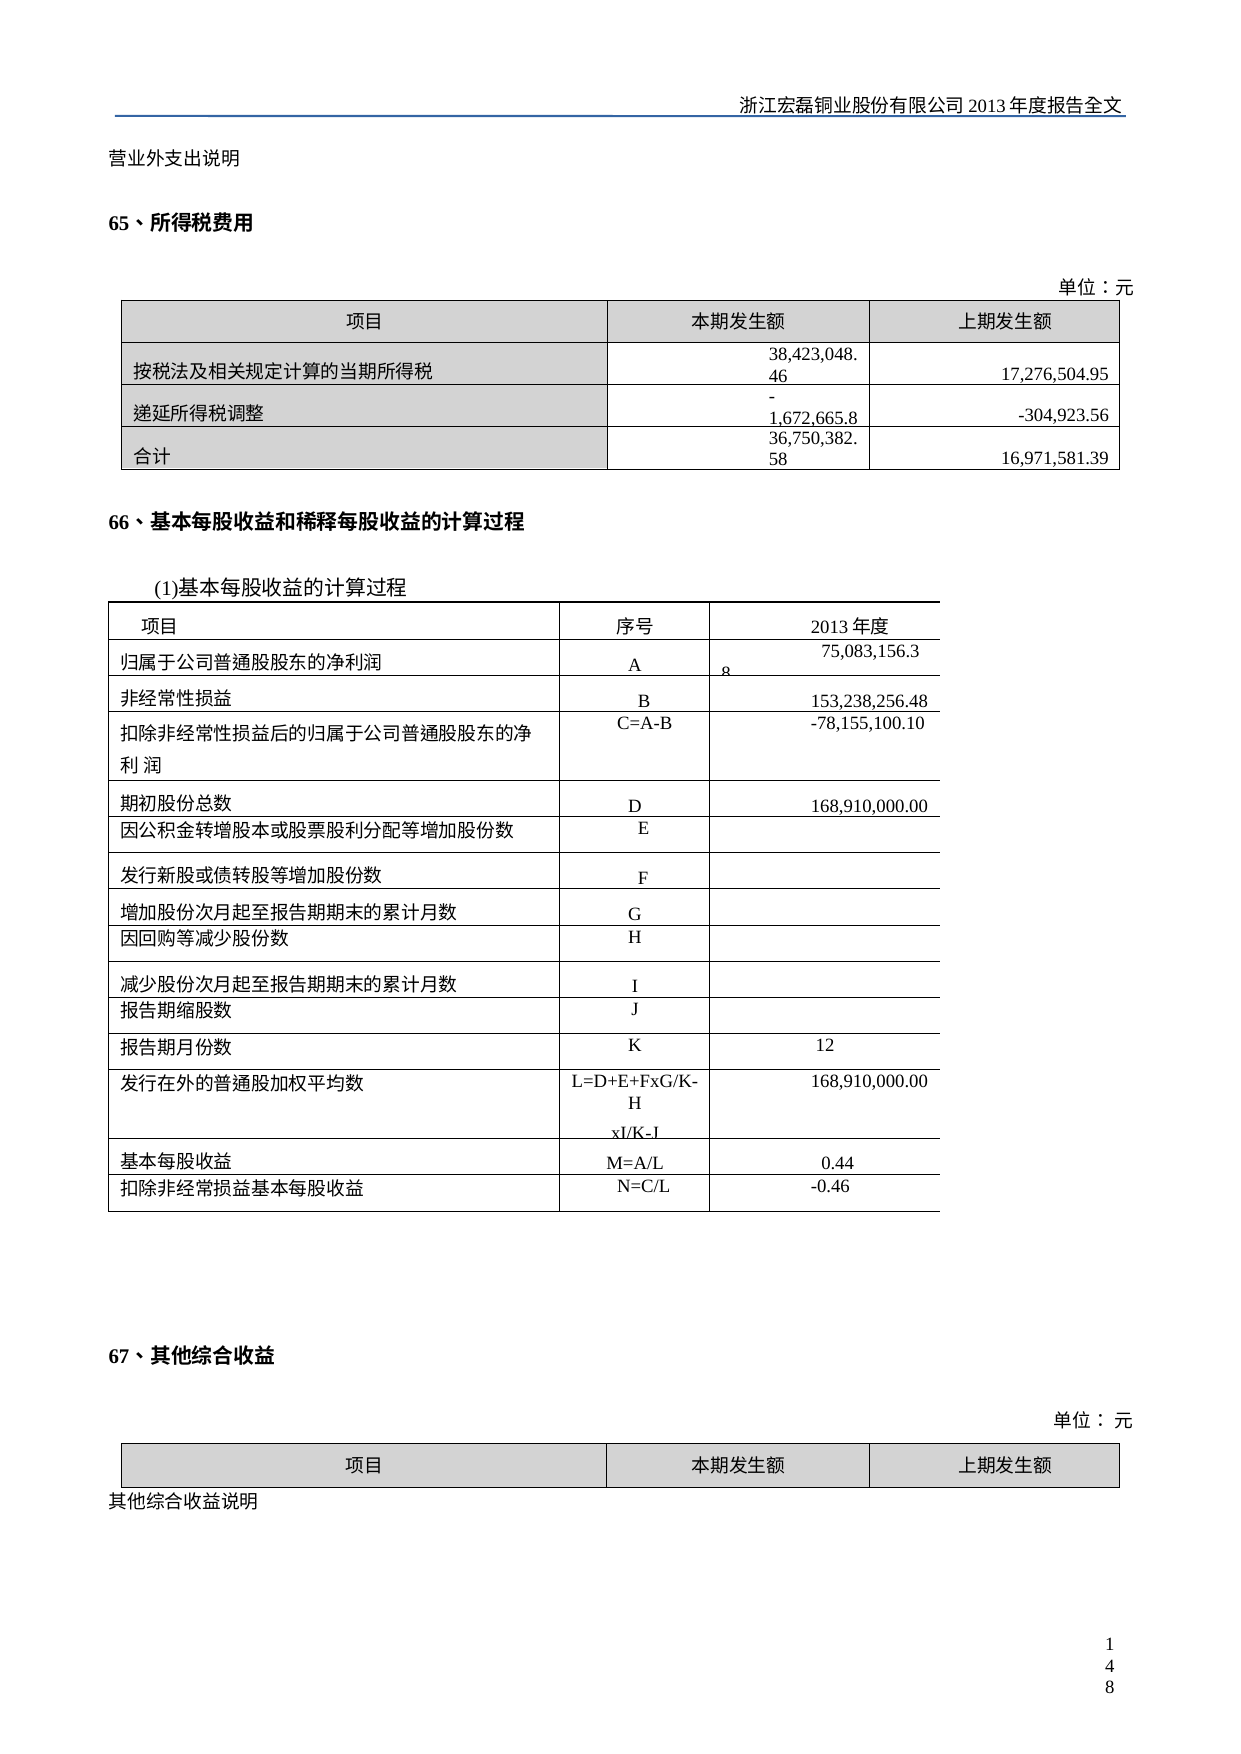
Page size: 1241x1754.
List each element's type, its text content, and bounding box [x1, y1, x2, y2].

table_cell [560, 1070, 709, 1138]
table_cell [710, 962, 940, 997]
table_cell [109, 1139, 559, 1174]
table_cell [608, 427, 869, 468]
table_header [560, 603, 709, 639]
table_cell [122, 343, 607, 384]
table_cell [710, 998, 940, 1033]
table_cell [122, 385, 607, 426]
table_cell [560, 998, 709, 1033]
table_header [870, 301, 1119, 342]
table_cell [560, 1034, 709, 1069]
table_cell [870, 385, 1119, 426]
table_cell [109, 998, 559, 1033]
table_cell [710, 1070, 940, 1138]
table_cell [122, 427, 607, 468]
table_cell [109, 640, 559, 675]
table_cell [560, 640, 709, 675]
text 营业外支出说明 [108, 145, 1133, 171]
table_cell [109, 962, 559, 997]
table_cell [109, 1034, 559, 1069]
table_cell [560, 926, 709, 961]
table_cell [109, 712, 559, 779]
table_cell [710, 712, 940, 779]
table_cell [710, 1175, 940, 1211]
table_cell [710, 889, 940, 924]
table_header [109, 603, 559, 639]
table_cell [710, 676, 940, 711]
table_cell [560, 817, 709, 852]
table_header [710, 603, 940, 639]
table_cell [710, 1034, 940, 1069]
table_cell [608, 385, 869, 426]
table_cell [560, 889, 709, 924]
text 67、其他综合收益 [108, 1341, 1133, 1370]
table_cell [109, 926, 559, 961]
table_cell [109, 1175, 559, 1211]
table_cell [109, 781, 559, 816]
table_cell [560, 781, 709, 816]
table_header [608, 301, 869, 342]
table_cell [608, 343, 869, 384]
text 其他综合收益说明 [108, 1488, 1133, 1513]
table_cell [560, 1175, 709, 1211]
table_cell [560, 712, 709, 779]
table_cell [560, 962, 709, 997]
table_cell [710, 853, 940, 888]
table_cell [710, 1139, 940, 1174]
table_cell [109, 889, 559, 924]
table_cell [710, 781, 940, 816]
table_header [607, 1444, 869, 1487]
text 65、所得税费用 [108, 208, 1133, 237]
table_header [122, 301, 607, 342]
text 单位： 元 [108, 1407, 1133, 1433]
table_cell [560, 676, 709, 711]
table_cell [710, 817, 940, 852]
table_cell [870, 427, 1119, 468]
text 66、基本每股收益和稀释每股收益的计算过程 [108, 507, 1133, 536]
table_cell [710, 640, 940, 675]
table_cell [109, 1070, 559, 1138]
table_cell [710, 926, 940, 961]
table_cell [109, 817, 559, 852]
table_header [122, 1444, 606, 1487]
text 单位：元 [108, 274, 1133, 299]
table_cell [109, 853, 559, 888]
text (1)基本每股收益的计算过程 [108, 573, 1133, 601]
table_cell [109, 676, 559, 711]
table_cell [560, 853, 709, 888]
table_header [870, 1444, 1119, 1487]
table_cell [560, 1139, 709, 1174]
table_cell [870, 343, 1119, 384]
